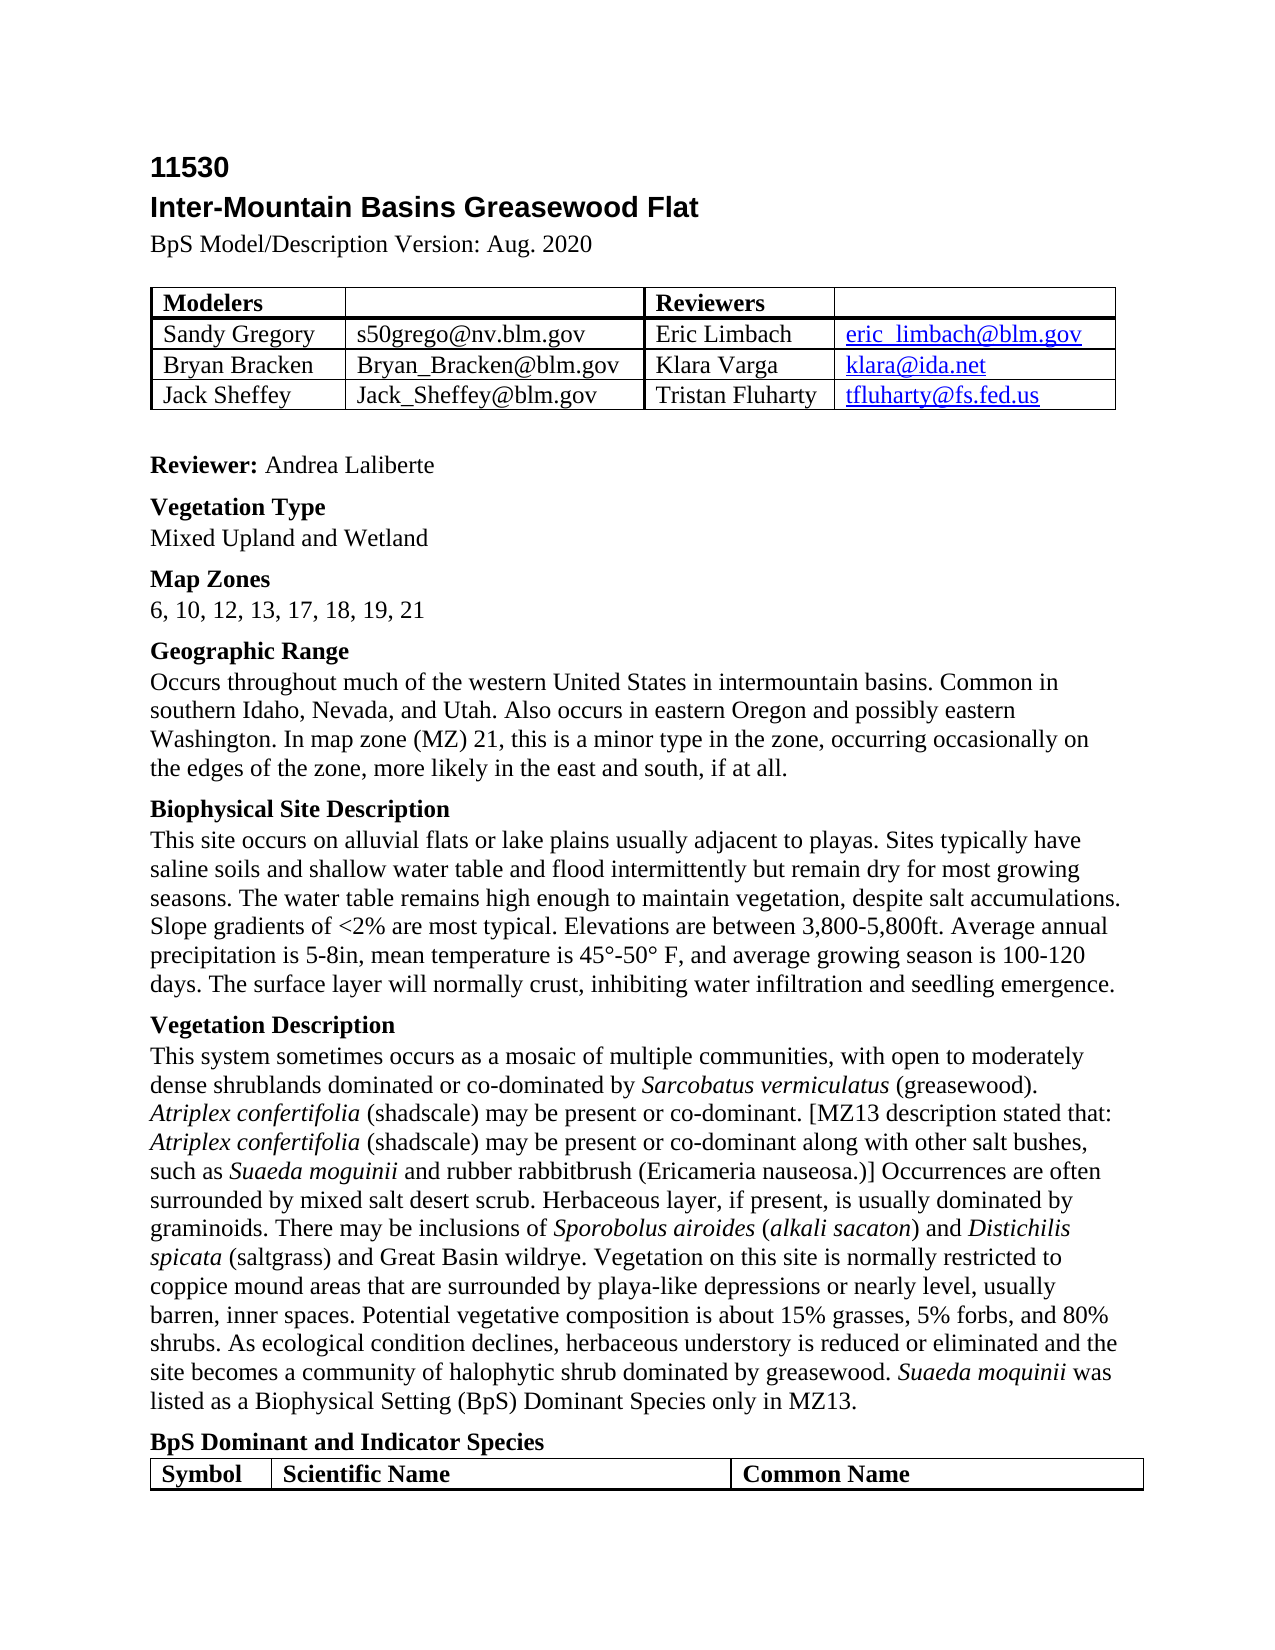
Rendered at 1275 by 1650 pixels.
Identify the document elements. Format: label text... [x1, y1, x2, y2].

text Mixed Upland and Wetland [150, 523, 1125, 551]
table_cell Sandy Gregory [153, 320, 345, 348]
text 6, 10, 12, 13, 17, 18, 19, 21 [150, 595, 1125, 623]
text Map Zones [150, 564, 1125, 593]
table_cell Bryan Bracken [153, 350, 345, 378]
table_cell Eric Limbach [646, 320, 834, 348]
table_cell s50grego@nv.blm.gov [346, 320, 643, 348]
text Geographic Range [150, 636, 1125, 665]
text Biophysical Site Description [150, 794, 1125, 823]
table_cell tfluharty@fs.fed.us [835, 380, 1115, 409]
text Vegetation Type [150, 492, 1125, 521]
table_header Reviewers [646, 288, 834, 316]
text BpS Dominant and Indicator Species [150, 1427, 1125, 1456]
table_cell eric_limbach@blm.gov [835, 320, 1115, 348]
table_header Common Name [732, 1459, 1143, 1487]
table_header Modelers [153, 288, 345, 316]
table_header Symbol [151, 1459, 271, 1487]
text Reviewer: Andrea Laliberte [150, 451, 1125, 479]
table_cell Bryan_Bracken@blm.gov [346, 350, 643, 378]
table_cell Klara Varga [646, 350, 834, 378]
text This system sometimes occurs as a mosaic of multiple communities, with open to moderately dense shrublands dominated or co-dominated by Sarcobatus vermiculatus (greasewood). Atriplex confertifolia (shadscale) may be present or co-dominant. [MZ13 description stated that: Atriplex confertifolia (shadscale) may be present or co-dominant along with other salt bushes, such as Suaeda moguinii and rubber rabbitbrush (Ericameria nauseosa.)] Occurrences are often surrounded by mixed salt desert scrub. Herbaceous layer, if present, is usually dominated by graminoids. There may be inclusions of Sporobolus airoides (alkali sacaton) and Distichilis spicata (saltgrass) and Great Basin wildrye. Vegetation on this site is normally restricted to coppice mound areas that are surrounded by playa-like depressions or nearly level, usually barren, inner spaces. Potential vegetative composition is about 15% grasses, 5% forbs, and 80% shrubs. As ecological condition declines, herbaceous understory is reduced or eliminated and the site becomes a community of halophytic shrub dominated by greasewood. Suaeda moquinii was listed as a Biophysical Setting (BpS) Dominant Species only in MZ13. [150, 1041, 1125, 1415]
text Vegetation Description [150, 1010, 1125, 1039]
table_header [346, 288, 643, 316]
title 11530 [150, 150, 1125, 183]
text This site occurs on alluvial flats or lake plains usually adjacent to playas. Sites typically have saline soils and shallow water table and flood intermittently but remain dry for most growing seasons. The water table remains high enough to maintain vegetation, despite salt accumulations. Slope gradients of <2% are most typical. Elevations are between 3,800-5,800ft. Average annual precipitation is 5-8in, mean temperature is 45°-50° F, and average growing season is 100-120 days. The surface layer will normally crust, inhibiting water infiltration and seedling emergence. [150, 825, 1125, 998]
table_header [835, 288, 1115, 316]
text Occurs throughout much of the western United States in intermountain basins. Common in southern Idaho, Nevada, and Utah. Also occurs in eastern Oregon and possibly eastern Washington. In map zone (MZ) 21, this is a minor type in the zone, occurring occasionally on the edges of the zone, more likely in the east and south, if at all. [150, 667, 1125, 782]
table_cell Tristan Fluharty [646, 380, 834, 409]
table_cell klara@ida.net [835, 350, 1115, 378]
table_header Scientific Name [272, 1459, 730, 1487]
text BpS Model/Description Version: Aug. 2020 [150, 229, 1125, 258]
title Inter-Mountain Basins Greasewood Flat [150, 190, 1125, 223]
table_cell Jack_Sheffey@blm.gov [346, 380, 643, 409]
table_cell Jack Sheffey [153, 380, 345, 409]
